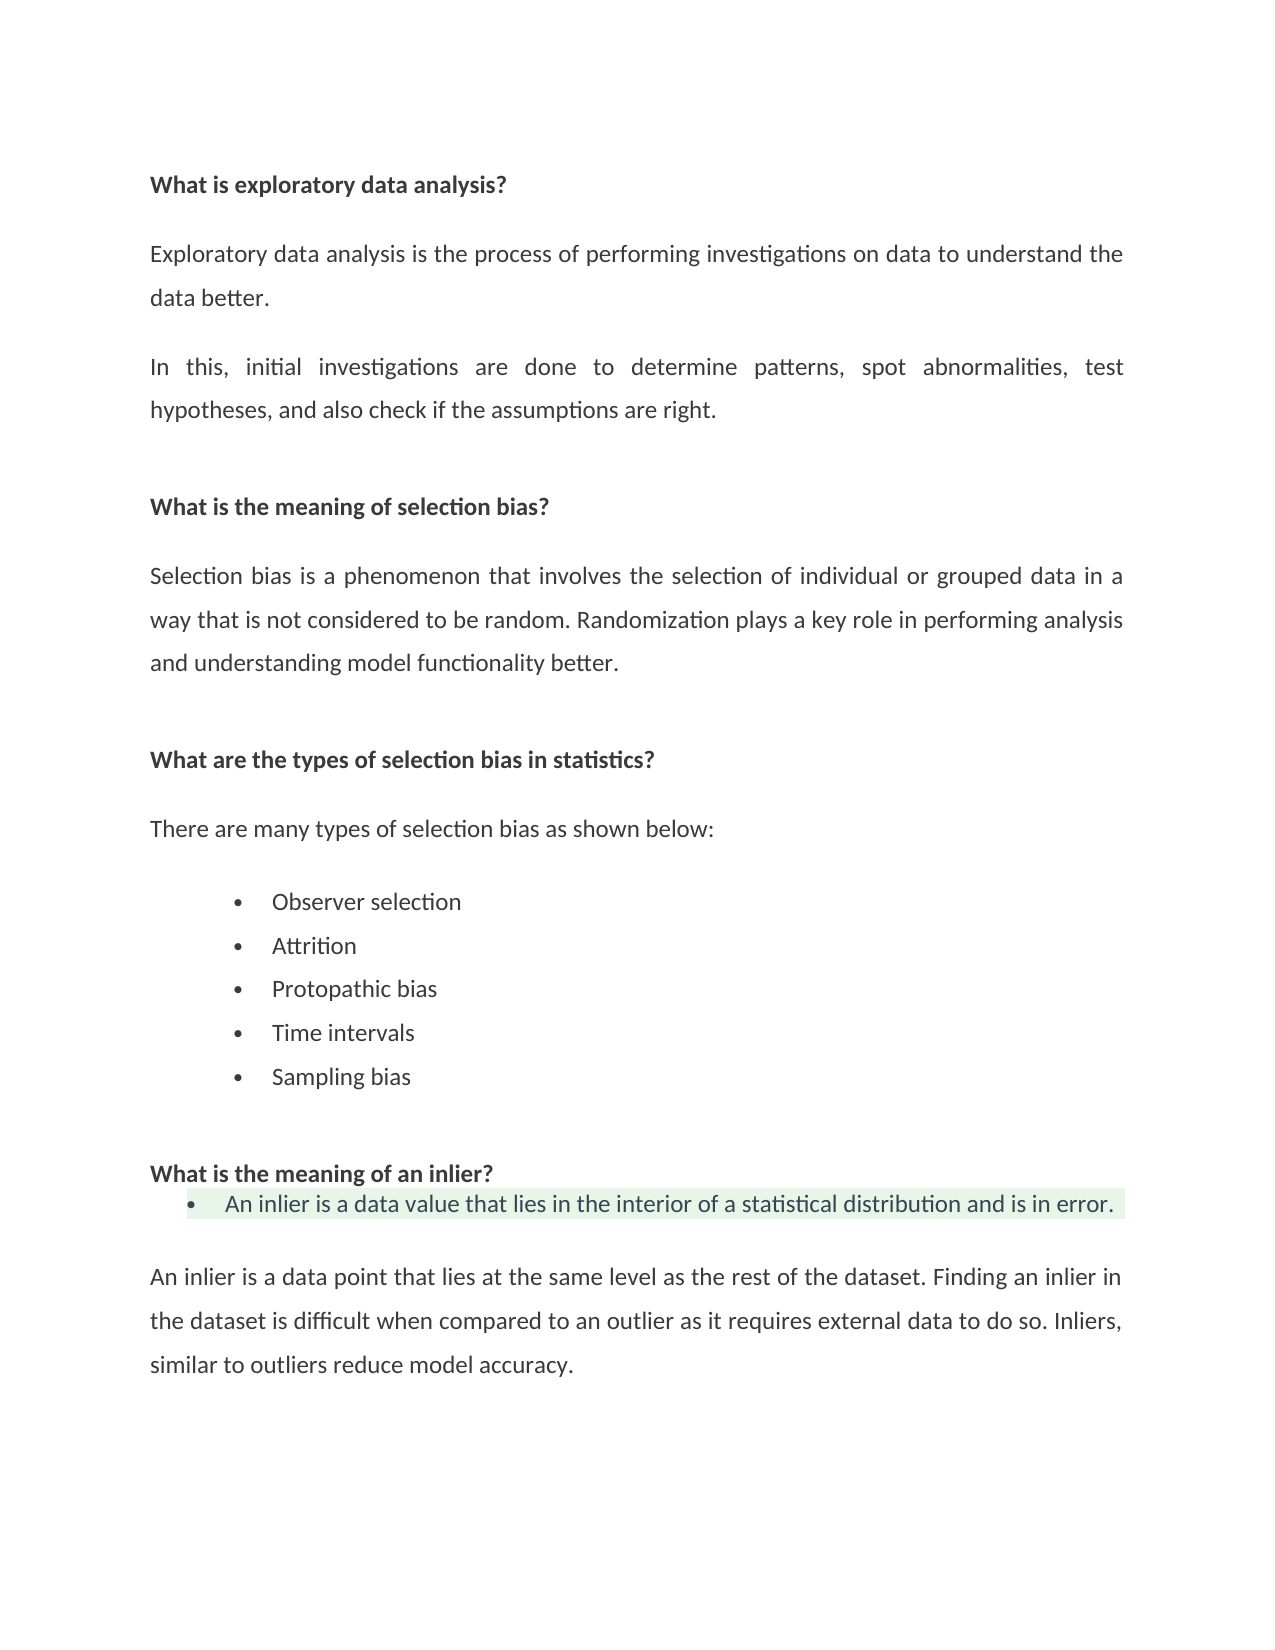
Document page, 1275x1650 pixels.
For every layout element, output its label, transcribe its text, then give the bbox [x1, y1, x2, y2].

text Selection bias is a phenomenon that involves the selection of individual or grouped data in a way that is not considered to be random. Randomization plays a key role in performing analysis and understanding model functionality better. [150, 547, 1125, 678]
text In this, initial investigations are done to determine patterns, spot abnormalities, test hypotheses, and also check if the assumptions are right. [150, 337, 1125, 425]
subtitle What is the meaning of an inlier? [150, 1138, 1125, 1188]
text Exploratory data analysis is the process of performing investigations on data to understand the data better. [150, 225, 1125, 312]
text There are many types of selection bias as shown below: [150, 800, 1125, 844]
list Sampling bias [234, 1048, 1125, 1092]
list Time intervals [234, 1004, 1125, 1048]
list Observer selection [234, 873, 1125, 917]
subtitle What is exploratory data analysis? [150, 150, 1125, 200]
list Protopathic bias [234, 960, 1125, 1004]
text What are the types of selection bias in statistics? [150, 725, 1125, 775]
list An inlier is a data value that lies in the interior of a statistical distribution and is in error. [187, 1188, 1125, 1219]
list Attrition [234, 917, 1125, 960]
text An inlier is a data point that lies at the same level as the rest of the dataset. Finding an inlier in the dataset is difficult when compared to an outlier as it requires external data to do so. Inliers, similar to outliers reduce model accuracy. [150, 1248, 1125, 1379]
subtitle What is the meaning of selection bias? [150, 472, 1125, 522]
